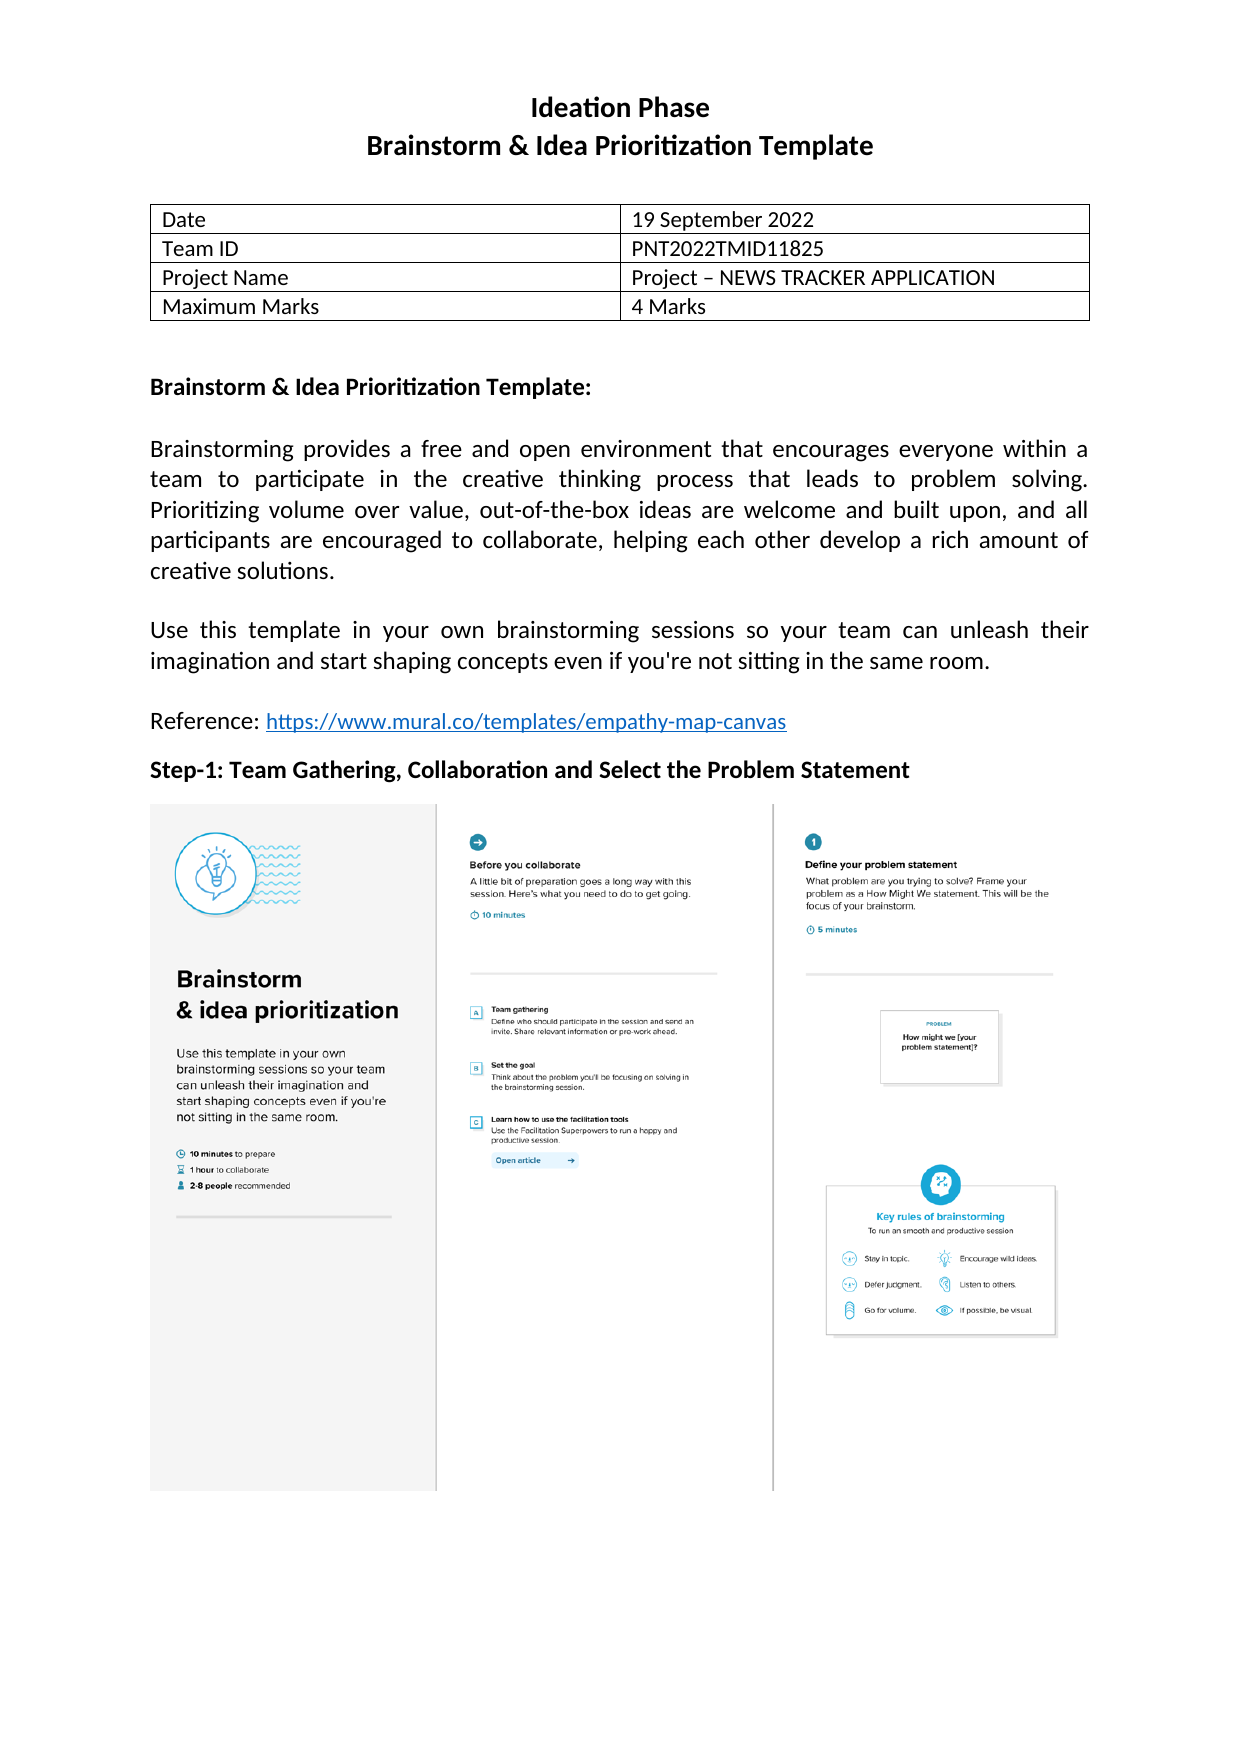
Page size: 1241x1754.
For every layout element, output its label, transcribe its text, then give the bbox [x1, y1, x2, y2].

text Step-1: Team Gathering, Collaboration and Select the Problem Statement [150, 754, 1090, 785]
text Use this template in your own brainstorming sessions so your team can unleash their imagination and start shaping concepts even if you're not sitting in the same room. [150, 615, 1090, 676]
table_cell 4 Marks [621, 292, 1089, 320]
table_cell Maximum Marks [151, 292, 620, 320]
text Reference: https://www.mural.co/templates/empathy-map-canvas [150, 705, 1090, 735]
text Ideation Phase [150, 89, 1090, 124]
table_header Date [151, 205, 620, 233]
table_cell Team ID [151, 234, 620, 262]
text Brainstorm & Idea Prioritization Template: [150, 371, 1090, 401]
table_cell Project Name [151, 263, 620, 291]
picture [150, 804, 1091, 1491]
table_header 19 September 2022 [621, 205, 1089, 233]
text Brainstorming provides a free and open environment that encourages everyone within a team to participate in the creative thinking process that leads to problem solving. Prioritizing volume over value, out-of-the-box ideas are welcome and built upon, and all participants are encouraged to collaborate, helping each other develop a rich amount of creative solutions. [150, 433, 1090, 586]
table_cell PNT2022TMID11825 [621, 234, 1089, 262]
table_cell Project – NEWS TRACKER APPLICATION [621, 263, 1089, 291]
text Brainstorm & Idea Prioritization Template [150, 127, 1090, 163]
